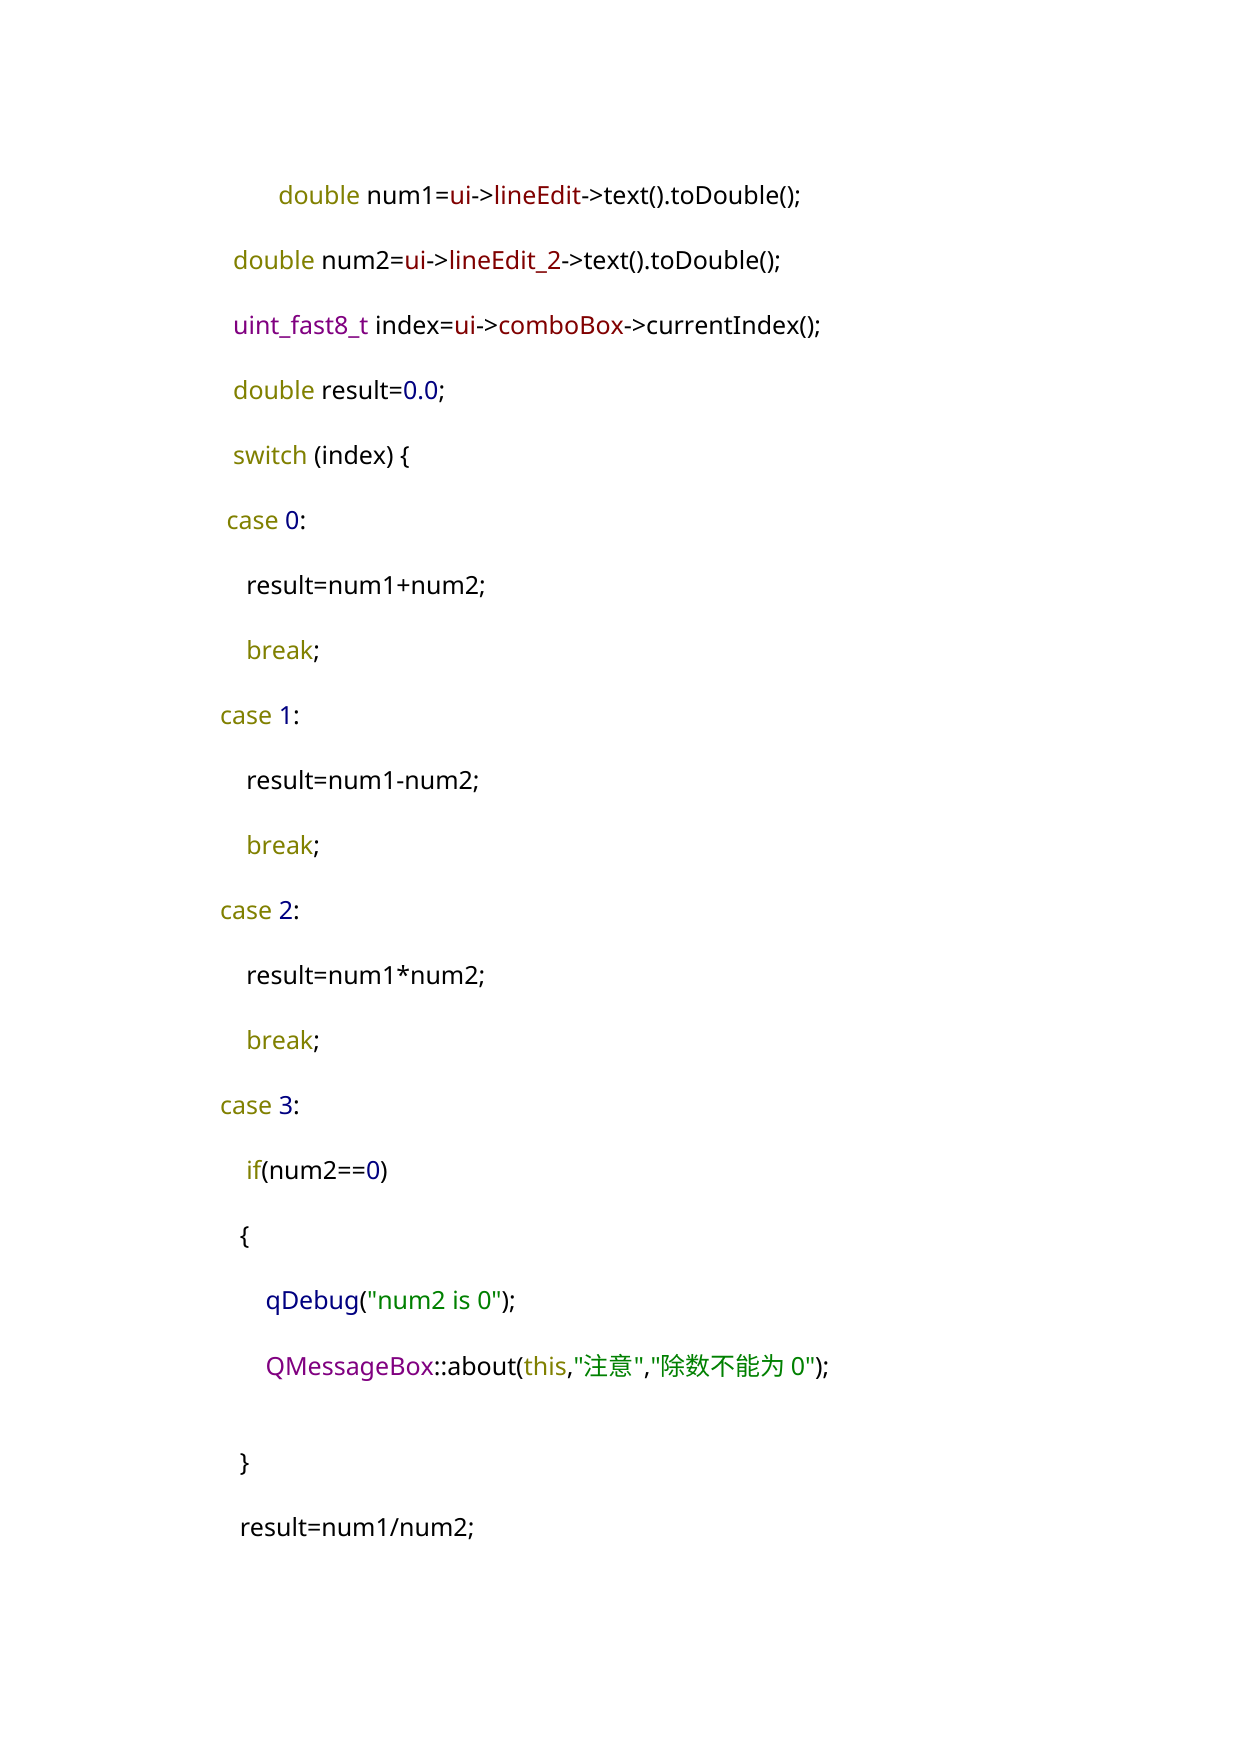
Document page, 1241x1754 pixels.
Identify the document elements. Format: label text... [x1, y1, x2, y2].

text case 1: [187, 682, 1053, 747]
text double num1=ui->lineEdit->text().toDouble(); [232, 162, 1053, 227]
text QMessageBox::about(this,"注意","除数不能为0"); [187, 1332, 1053, 1397]
text case 2: [187, 877, 1053, 942]
text { [187, 1202, 1053, 1267]
text result=num1+num2; [187, 552, 1053, 617]
text double result=0.0; [187, 357, 1053, 422]
text break; [187, 1007, 1053, 1072]
text case 3: [187, 1072, 1053, 1137]
text result=num1*num2; [187, 942, 1053, 1007]
text break; [187, 617, 1053, 682]
text uint_fast8_t index=ui->comboBox->currentIndex(); [187, 292, 1053, 357]
text switch (index) { [187, 422, 1053, 487]
text result=num1/num2; [187, 1494, 1053, 1559]
text case 0: [187, 487, 1053, 552]
text double num2=ui->lineEdit_2->text().toDouble(); [187, 227, 1053, 292]
text } [187, 1429, 1053, 1494]
text qDebug("num2 is 0"); [187, 1267, 1053, 1332]
text if(num2==0) [187, 1137, 1053, 1202]
text break; [187, 812, 1053, 877]
text result=num1-num2; [187, 747, 1053, 812]
